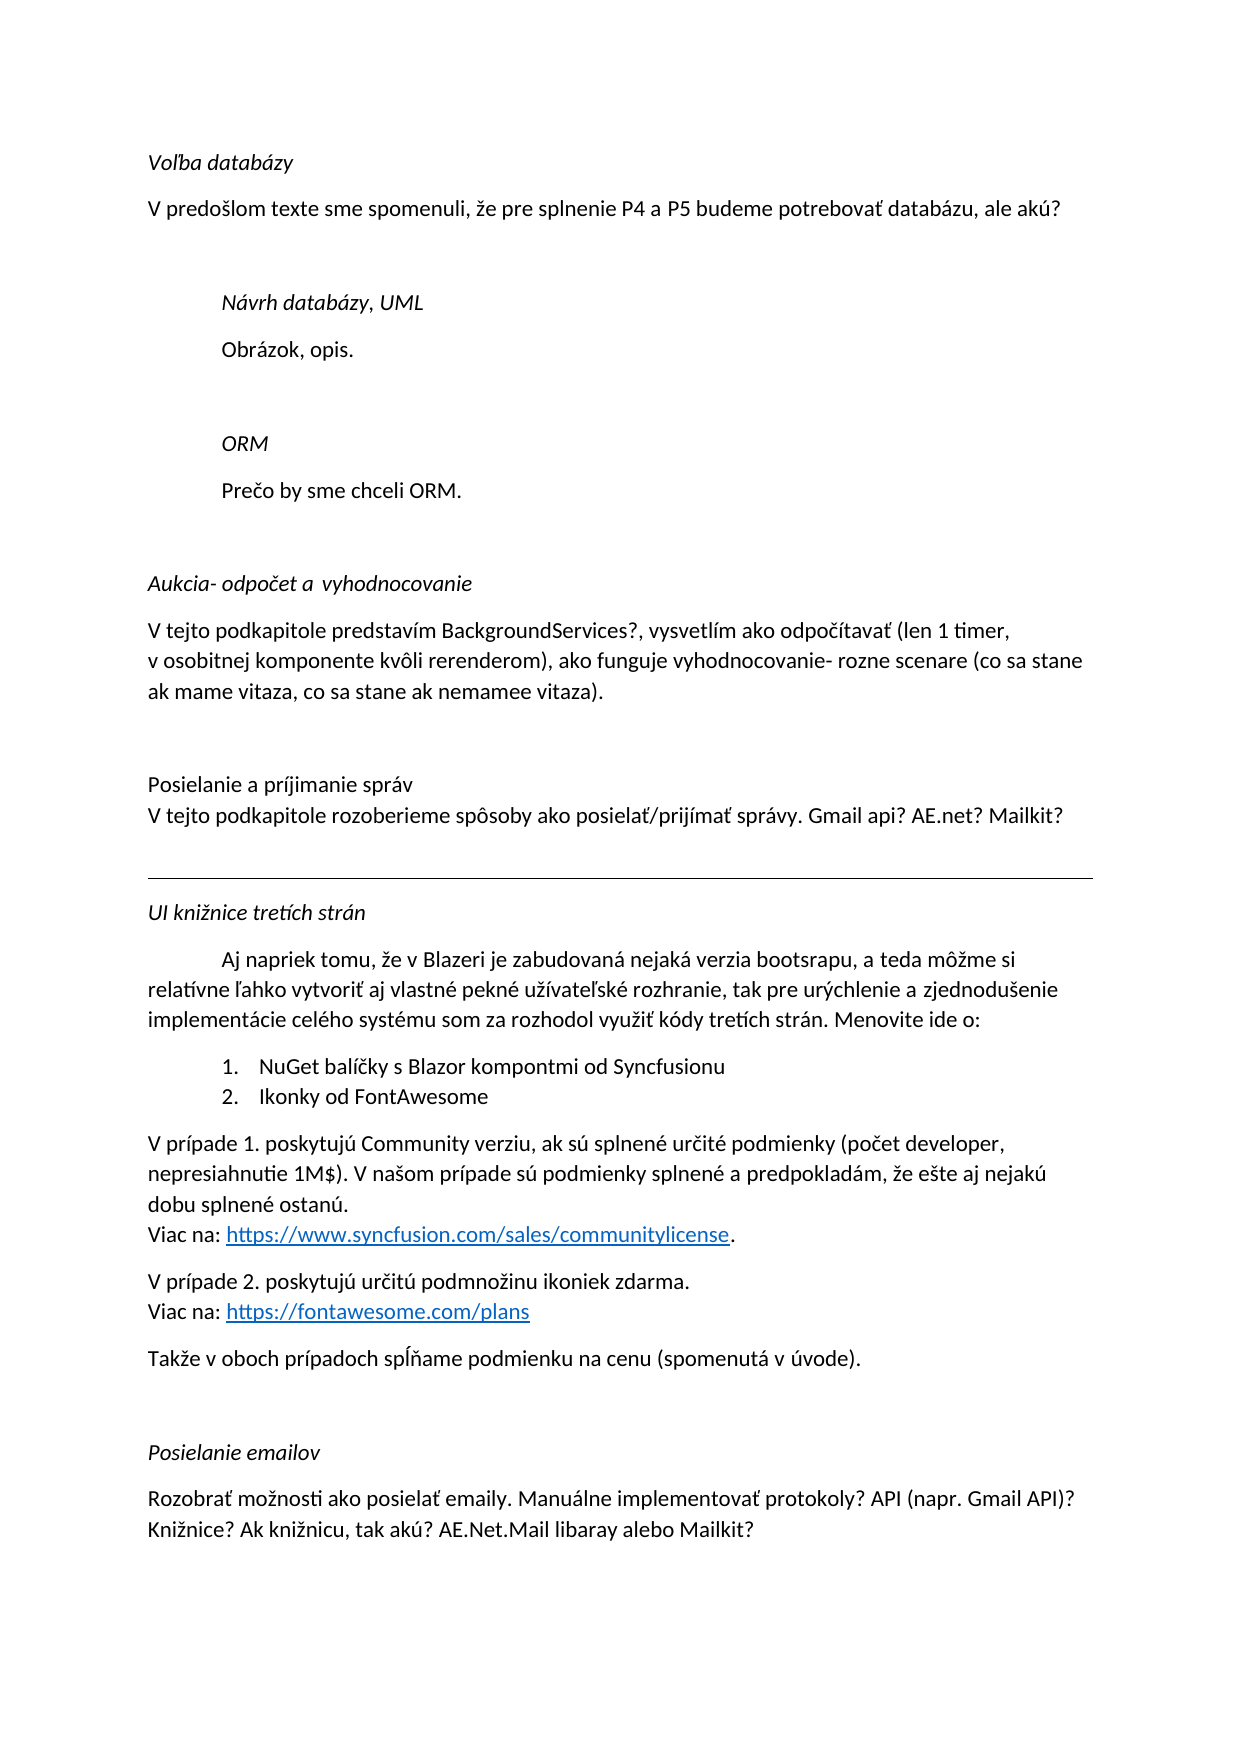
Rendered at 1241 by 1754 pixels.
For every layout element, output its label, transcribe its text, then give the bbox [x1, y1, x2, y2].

text V prípade 2. poskytujú určitú podmnožinu ikoniek zdarma. Viac na: https://fontawesome.com/plans [148, 1267, 1093, 1325]
list Ikonky od FontAwesome [221, 1082, 1093, 1111]
text Takže v oboch prípadoch spĺňame podmienku na cenu (spomenutá v úvode). [148, 1344, 1093, 1372]
text Posielanie emailov [148, 1438, 1093, 1466]
list NuGet balíčky s Blazor kompontmi od Syncfusionu [221, 1052, 1093, 1080]
text Obrázok, opis. [148, 335, 1093, 363]
text Posielanie a príjimanie správ V tejto podkapitole rozoberieme spôsoby ako posielať/prijímať správy. Gmail api? AE.net? Mailkit? [148, 771, 1093, 829]
text Rozobrať možnosti ako posielať emaily. Manuálne implementovať protokoly? API (napr. Gmail API)? Knižnice? Ak knižnicu, tak akú? AE.Net.Mail libaray alebo Mailkit? [148, 1484, 1093, 1543]
text Návrh databázy, UML [148, 288, 1093, 316]
text Aj napriek tomu, že v Blazeri je zabudovaná nejaká verzia bootsrapu, a teda môžme si relatívne ľahko vytvoriť aj vlastné pekné užívateľské rozhranie, tak pre urýchlenie a zjednodušenie implementácie celého systému som za rozhodol využiť kódy tretích strán. Menovite ide o: [148, 945, 1093, 1033]
text ORM [148, 429, 1093, 457]
text UI knižnice tretích strán [148, 898, 1093, 926]
text Prečo by sme chceli ORM. [148, 476, 1093, 504]
text Aukcia- odpočet a vyhodnocovanie [148, 569, 1093, 597]
text V predošlom texte sme spomenuli, že pre splnenie P4 a P5 budeme potrebovať databázu, ale akú? [148, 194, 1093, 222]
text V tejto podkapitole predstavím BackgroundServices?, vysvetlím ako odpočítavať (len 1 timer, v osobitnej komponente kvôli rerenderom), ako funguje vyhodnocovanie- rozne scenare (co sa stane ak mame vitaza, co sa stane ak nemamee vitaza). [148, 616, 1093, 705]
text Voľba databázy [148, 148, 1093, 176]
